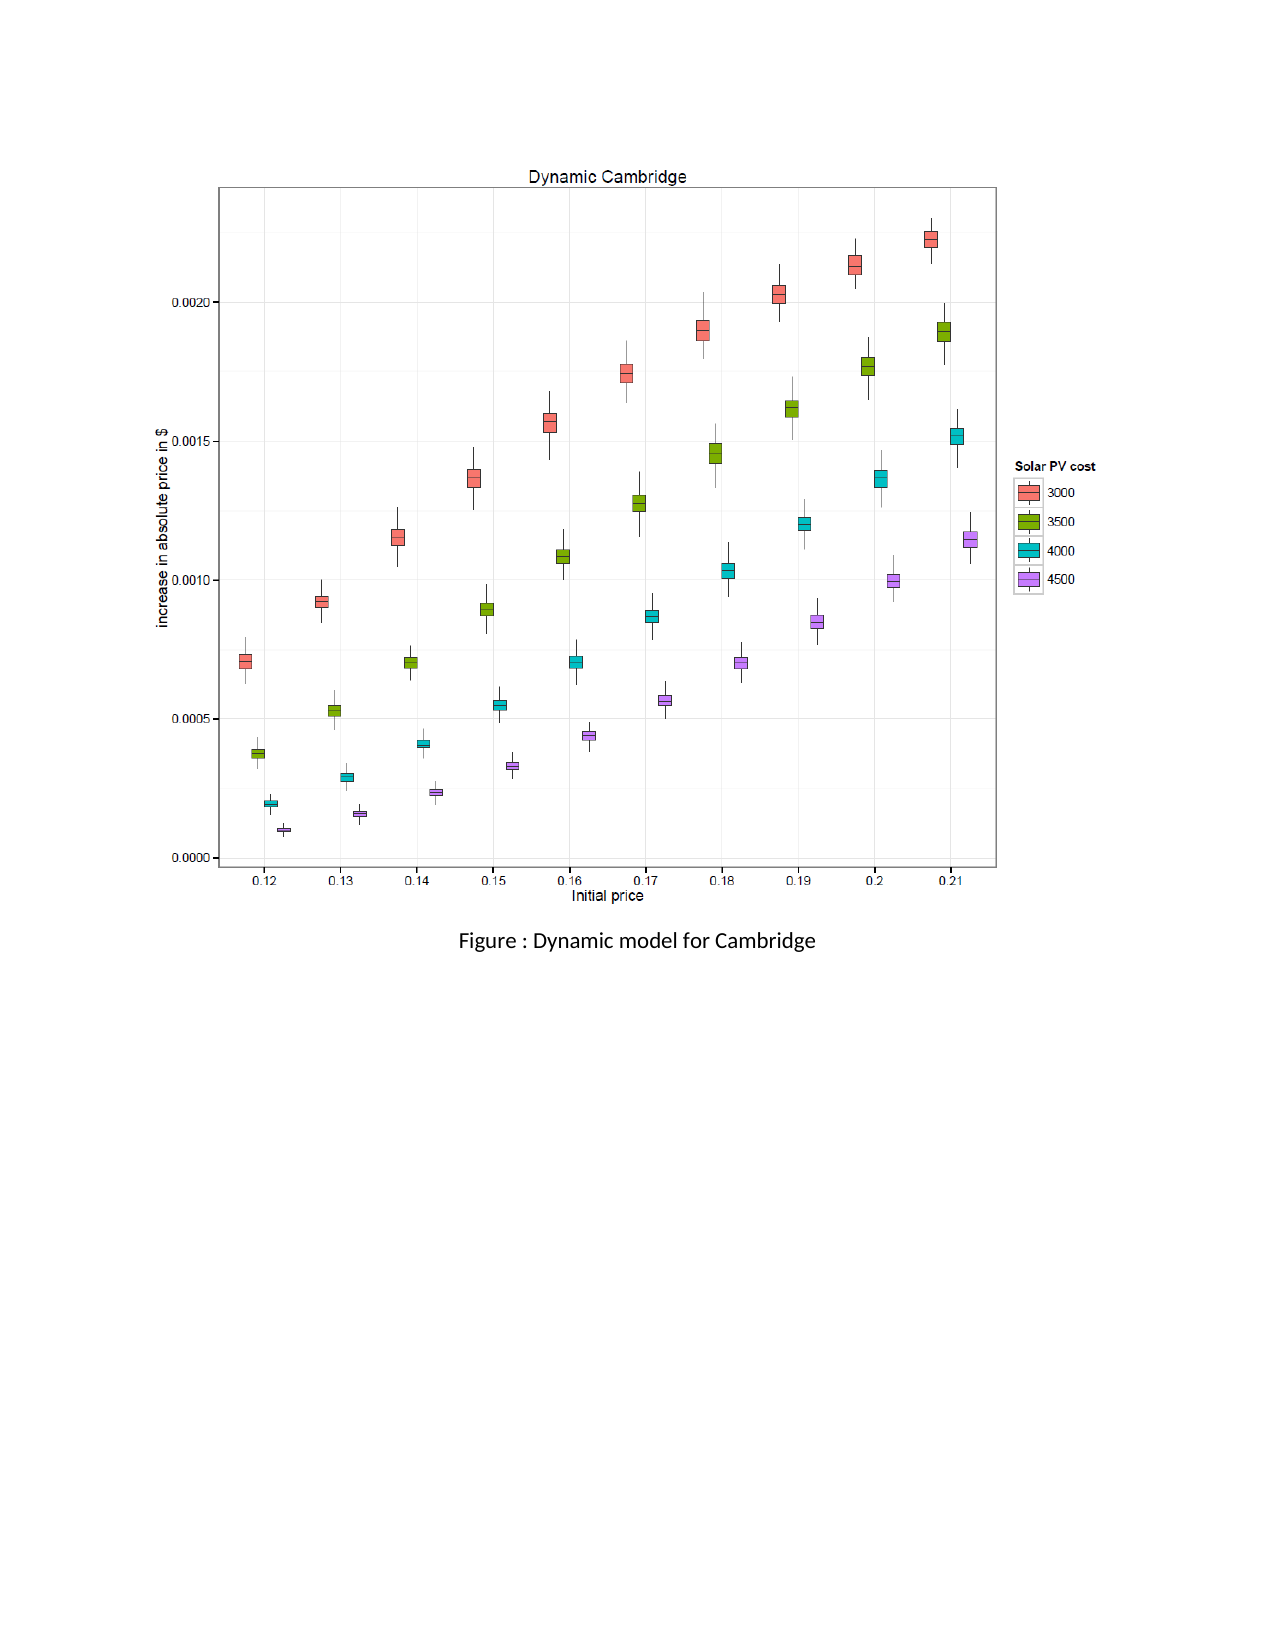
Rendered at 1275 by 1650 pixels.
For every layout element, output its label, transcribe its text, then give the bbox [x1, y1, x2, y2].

picture [150, 150, 1125, 908]
text Figure : Dynamic model for Cambridge [150, 927, 1125, 955]
